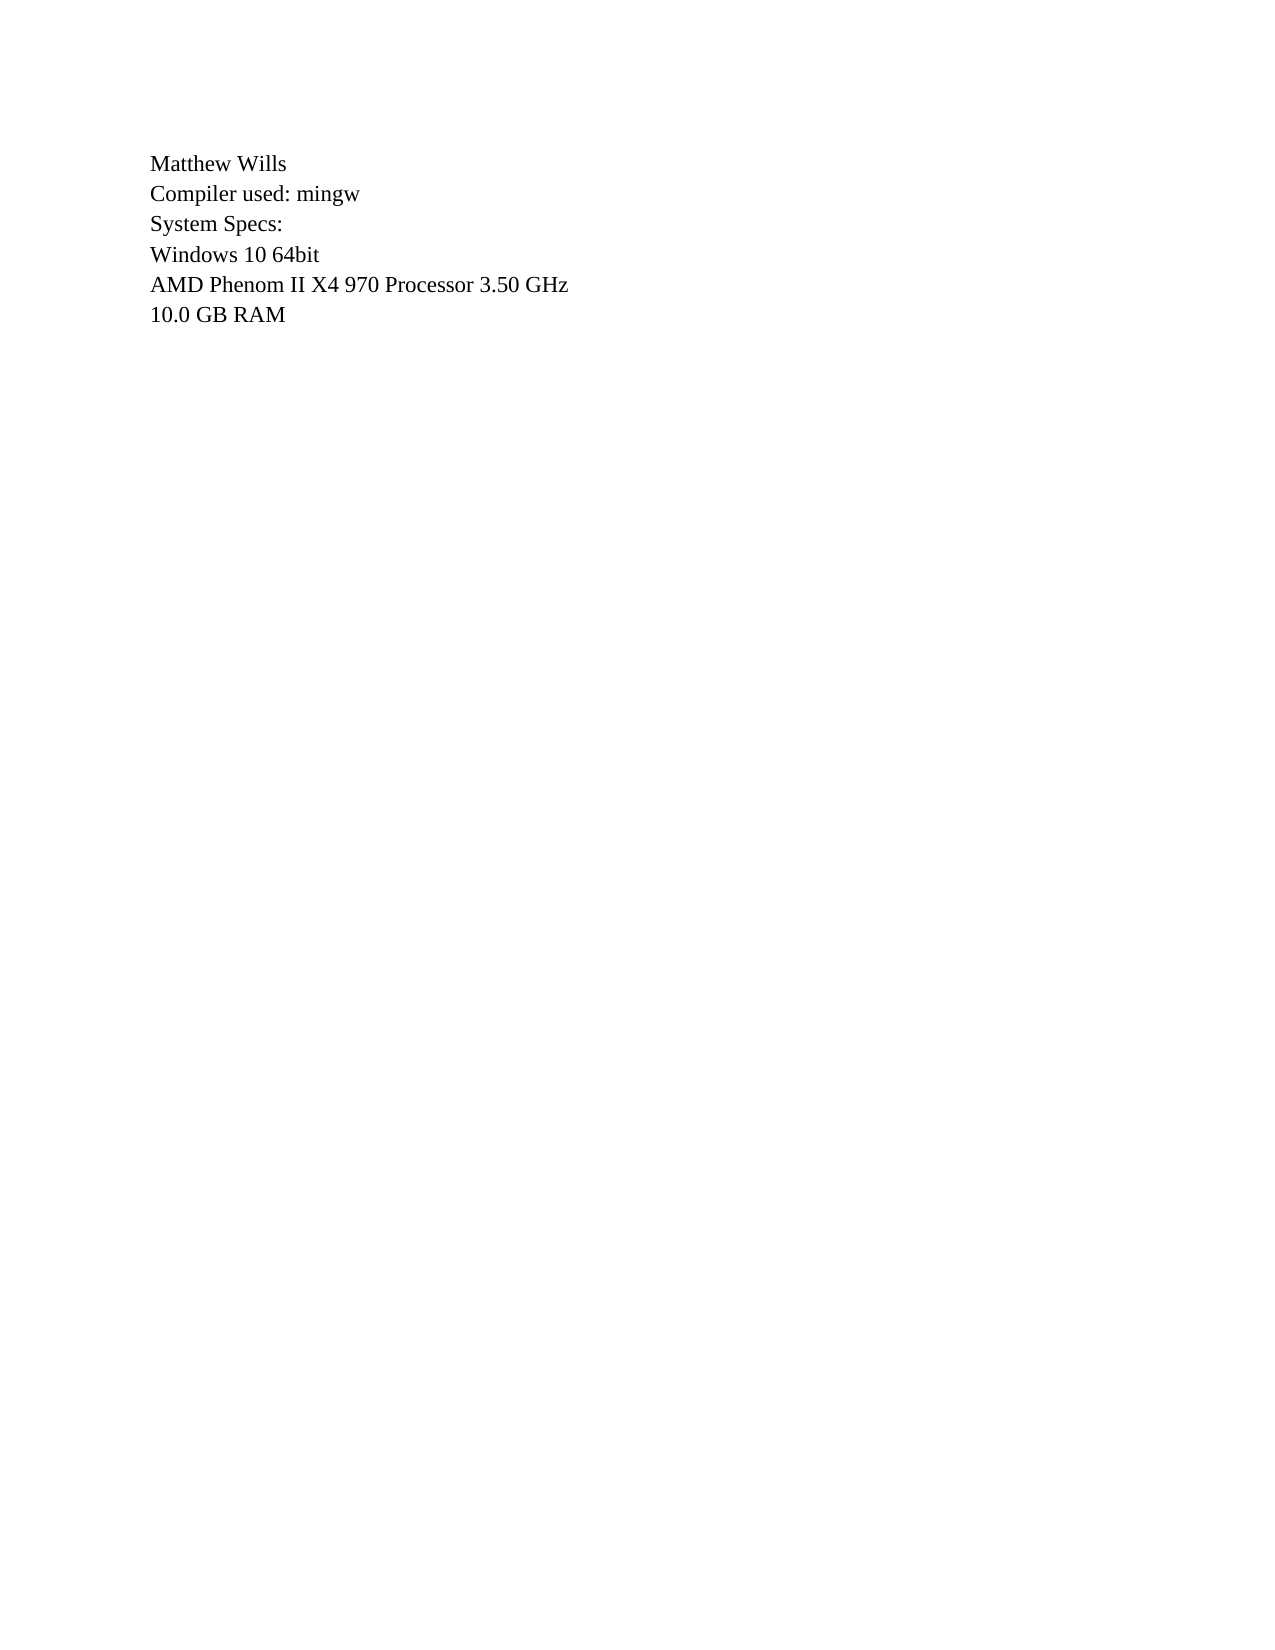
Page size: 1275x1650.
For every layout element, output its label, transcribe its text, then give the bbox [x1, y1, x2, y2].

text Compiler used: mingw [150, 180, 1125, 207]
text Windows 10 64bit [150, 241, 1125, 267]
text AMD Phenom II X4 970 Processor 3.50 GHz [150, 271, 1125, 297]
text System Specs: [150, 210, 1125, 237]
text Matthew Wills [150, 150, 1125, 176]
text 10.0 GB RAM [150, 301, 1125, 327]
